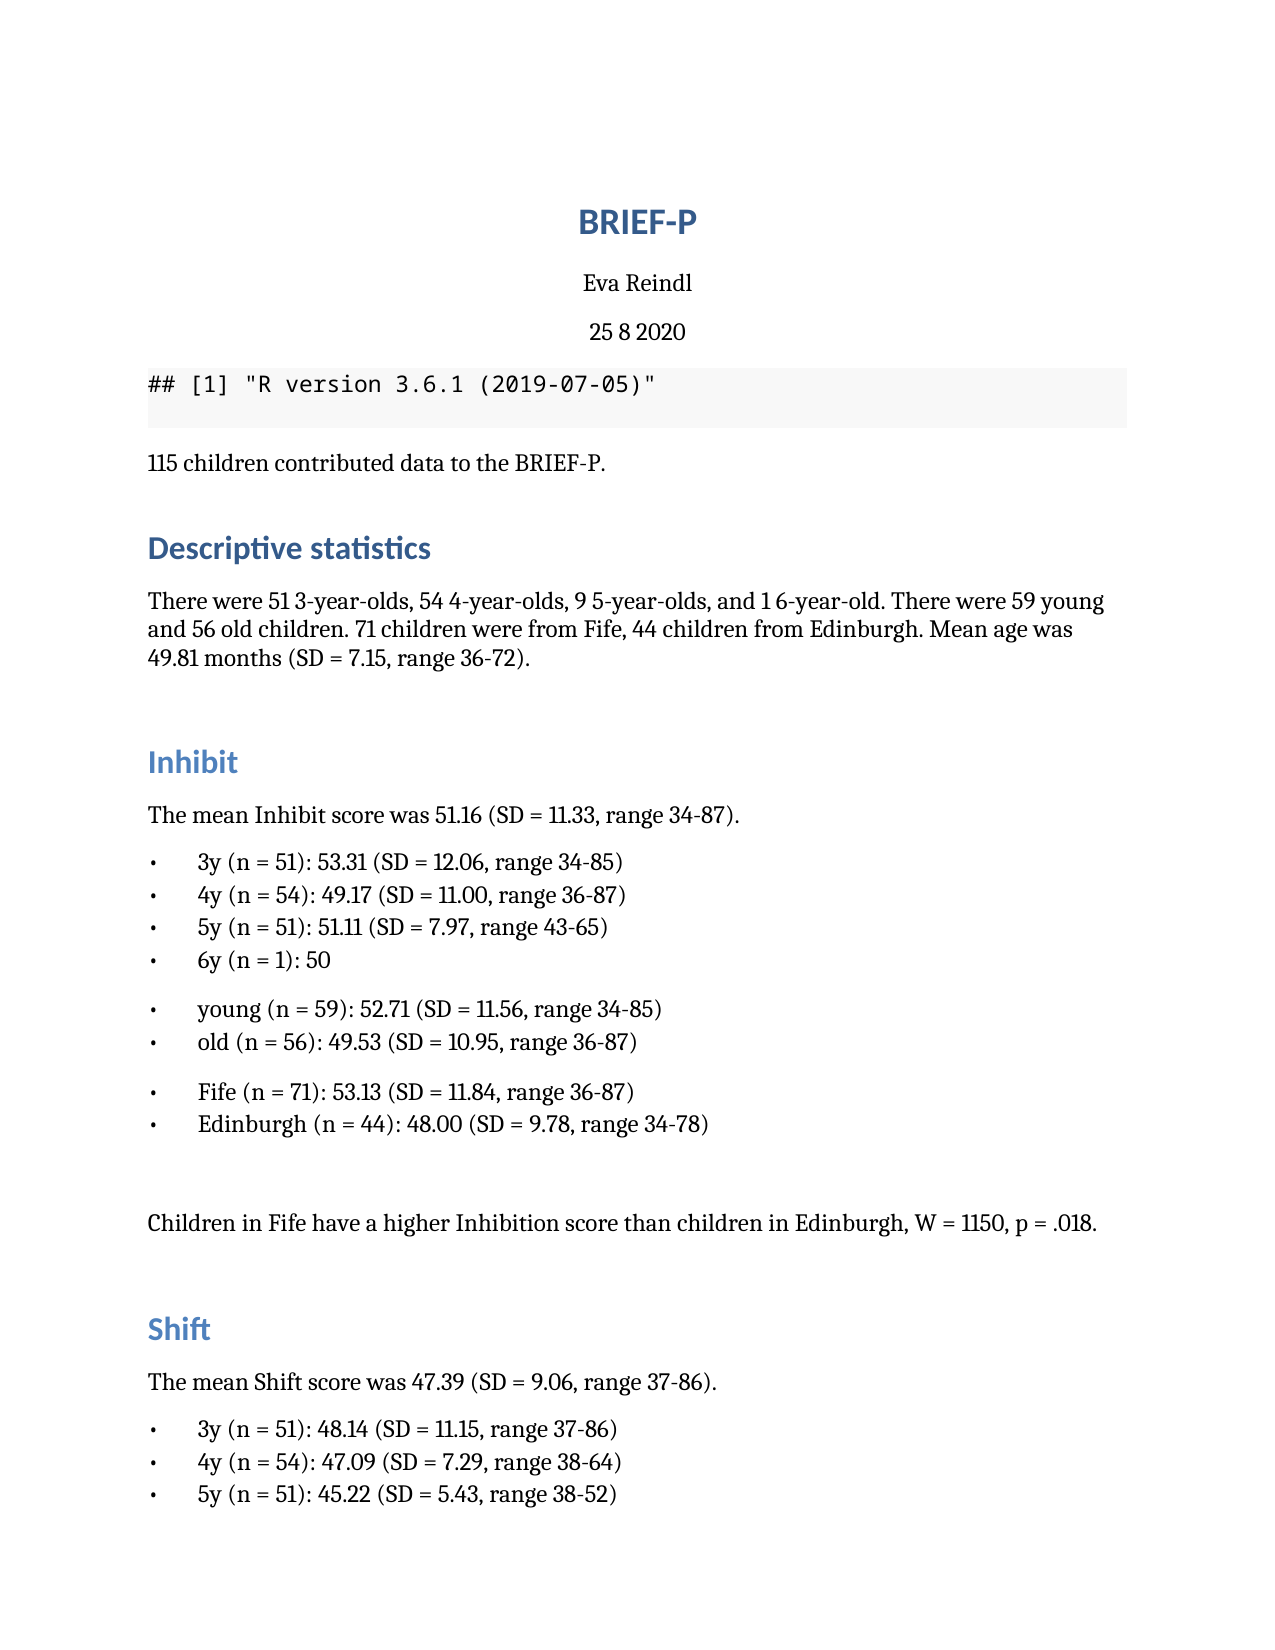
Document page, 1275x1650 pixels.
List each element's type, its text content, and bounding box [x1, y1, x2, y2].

text There were 51 3-year-olds, 54 4-year-olds, 9 5-year-olds, and 1 6-year-old. There were 59 young and 56 old children. 71 children were from Fife, 44 children from Edinburgh. Mean age was 49.81 months (SD = 7.15, range 36-72). [148, 587, 1127, 673]
list 4y (n = 54): 47.09 (SD = 7.29, range 38-64) [148, 1448, 1127, 1476]
list old (n = 56): 49.53 (SD = 10.95, range 36-87) [148, 1028, 1127, 1057]
list 6y (n = 1): 50 [148, 946, 1127, 974]
text ## [1] "R version 3.6.1 (2019-07-05)" [148, 368, 1127, 428]
subtitle Shift [148, 1308, 1127, 1349]
text 25 8 2020 [148, 318, 1127, 347]
list Fife (n = 71): 53.13 (SD = 11.84, range 36-87) [148, 1077, 1127, 1106]
text The mean Shift score was 47.39 (SD = 9.06, range 37-86). [148, 1368, 1127, 1396]
text Eva Reindl [148, 268, 1127, 297]
list Edinburgh (n = 44): 48.00 (SD = 9.78, range 34-78) [148, 1110, 1127, 1139]
list 3y (n = 51): 48.14 (SD = 11.15, range 37-86) [148, 1415, 1127, 1444]
list 5y (n = 51): 45.22 (SD = 5.43, range 38-52) [148, 1480, 1127, 1509]
text The mean Inhibit score was 51.16 (SD = 11.33, range 34-87). [148, 801, 1127, 829]
subtitle Inhibit [148, 741, 1127, 782]
list young (n = 59): 52.71 (SD = 11.56, range 34-85) [148, 995, 1127, 1024]
text Children in Fife have a higher Inhibition score than children in Edinburgh, W = 1150, p = .018. [148, 1209, 1127, 1238]
title BRIEF-P [148, 198, 1127, 243]
subtitle Descriptive statistics [148, 527, 1127, 568]
list 3y (n = 51): 53.31 (SD = 12.06, range 34-85) [148, 848, 1127, 877]
text 115 children contributed data to the BRIEF-P. [148, 448, 1127, 477]
list 4y (n = 54): 49.17 (SD = 11.00, range 36-87) [148, 881, 1127, 909]
list 5y (n = 51): 51.11 (SD = 7.97, range 43-65) [148, 913, 1127, 942]
